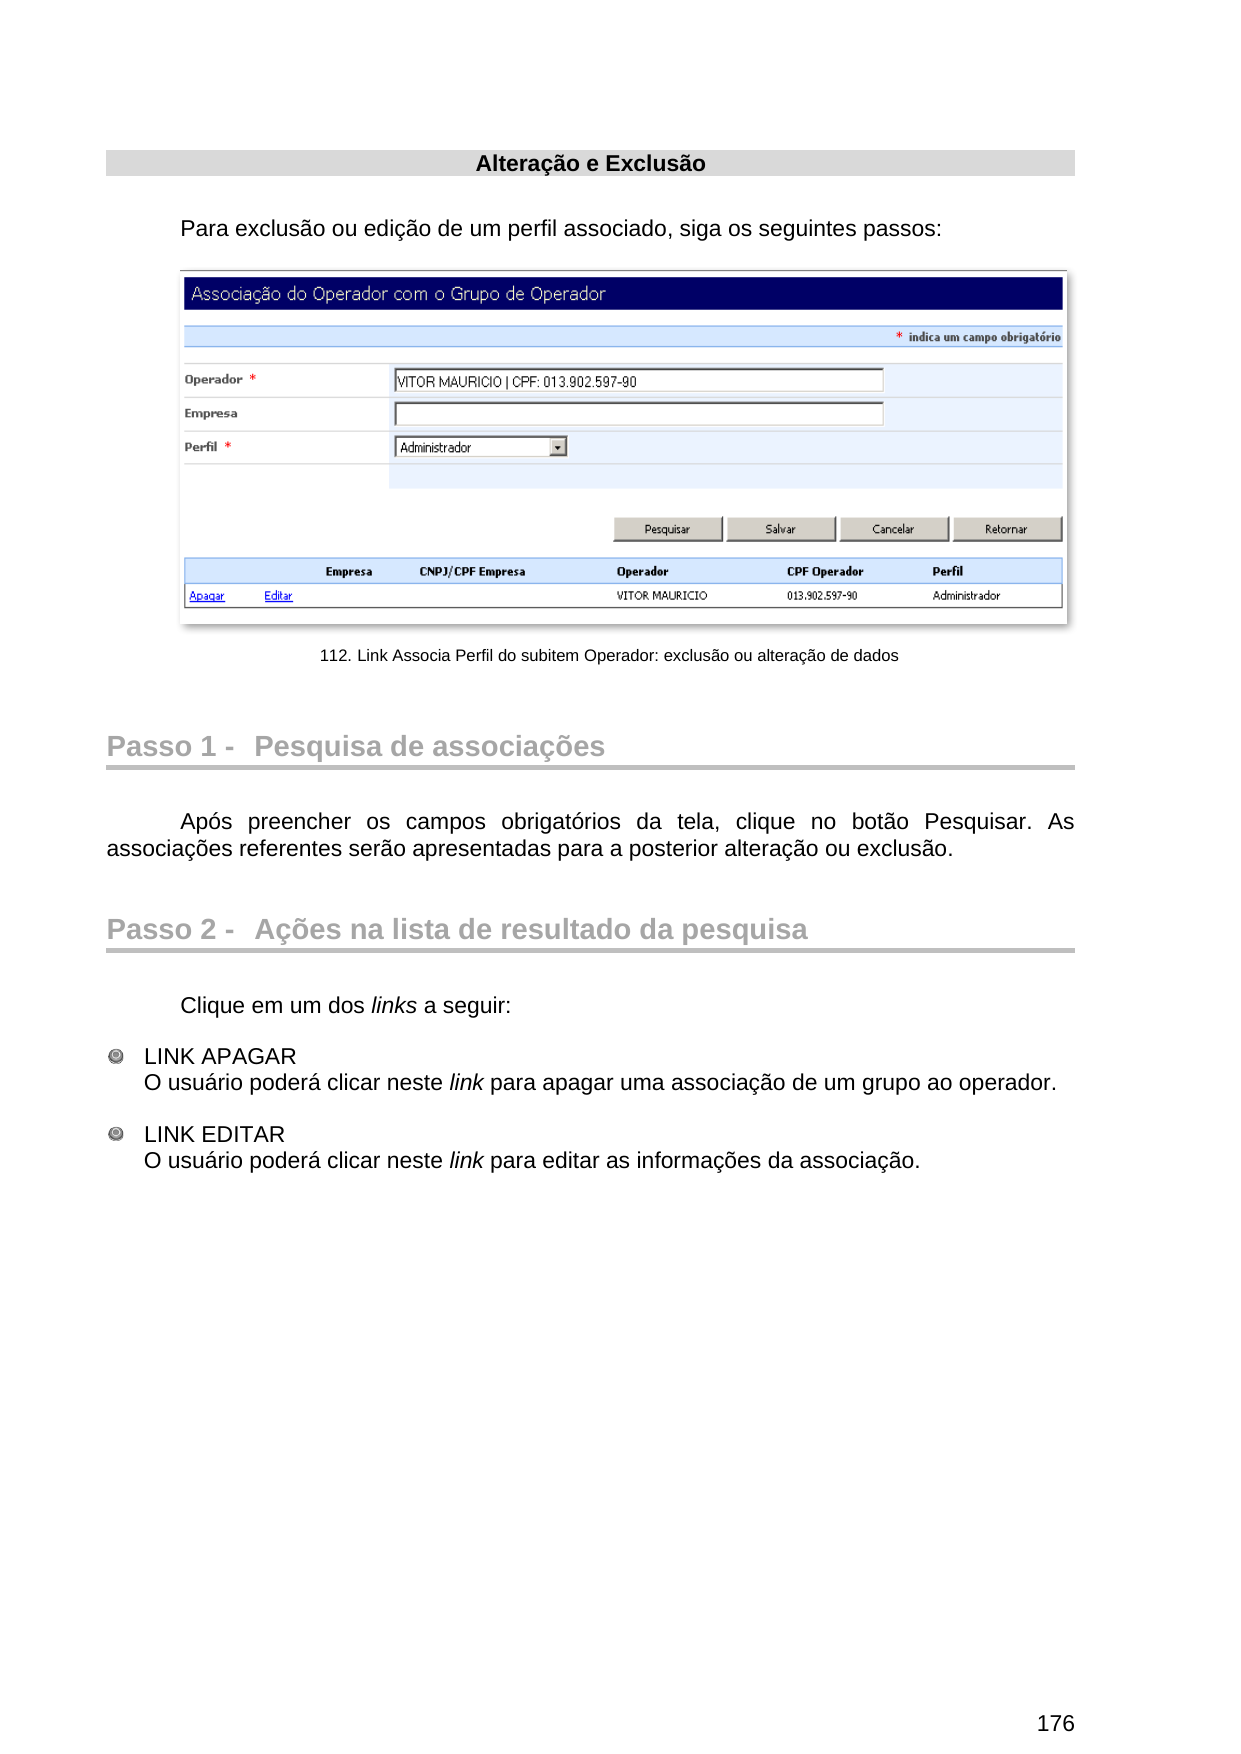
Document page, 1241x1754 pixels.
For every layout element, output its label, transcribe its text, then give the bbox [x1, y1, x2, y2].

text Clique em um dos links a seguir: [106, 992, 1075, 1018]
list Pesquisa de associações [106, 729, 1075, 765]
text Alteração e Exclusão [106, 150, 1075, 176]
text Para exclusão ou edição de um perfil associado, siga os seguintes passos: [106, 215, 1075, 242]
text Link Apagar [106, 1043, 1075, 1069]
picture [107, 1125, 124, 1142]
text Link Associa Perfil do subitem Operador: exclusão ou alteração de dados [144, 646, 1075, 665]
picture [107, 1047, 124, 1065]
text O usuário poderá clicar neste link para editar as informações da associação. [143, 1147, 1075, 1173]
text Após preencher os campos obrigatórios da tela, clique no botão Pesquisar. As associações referentes serão apresentadas para a posterior alteração ou exclusão. [106, 808, 1075, 861]
text Ações na lista de resultado da pesquisa [106, 912, 1075, 948]
picture [180, 270, 1067, 624]
text Link Editar [106, 1121, 1075, 1147]
text O usuário poderá clicar neste link para apagar uma associação de um grupo ao operador. [143, 1069, 1075, 1096]
